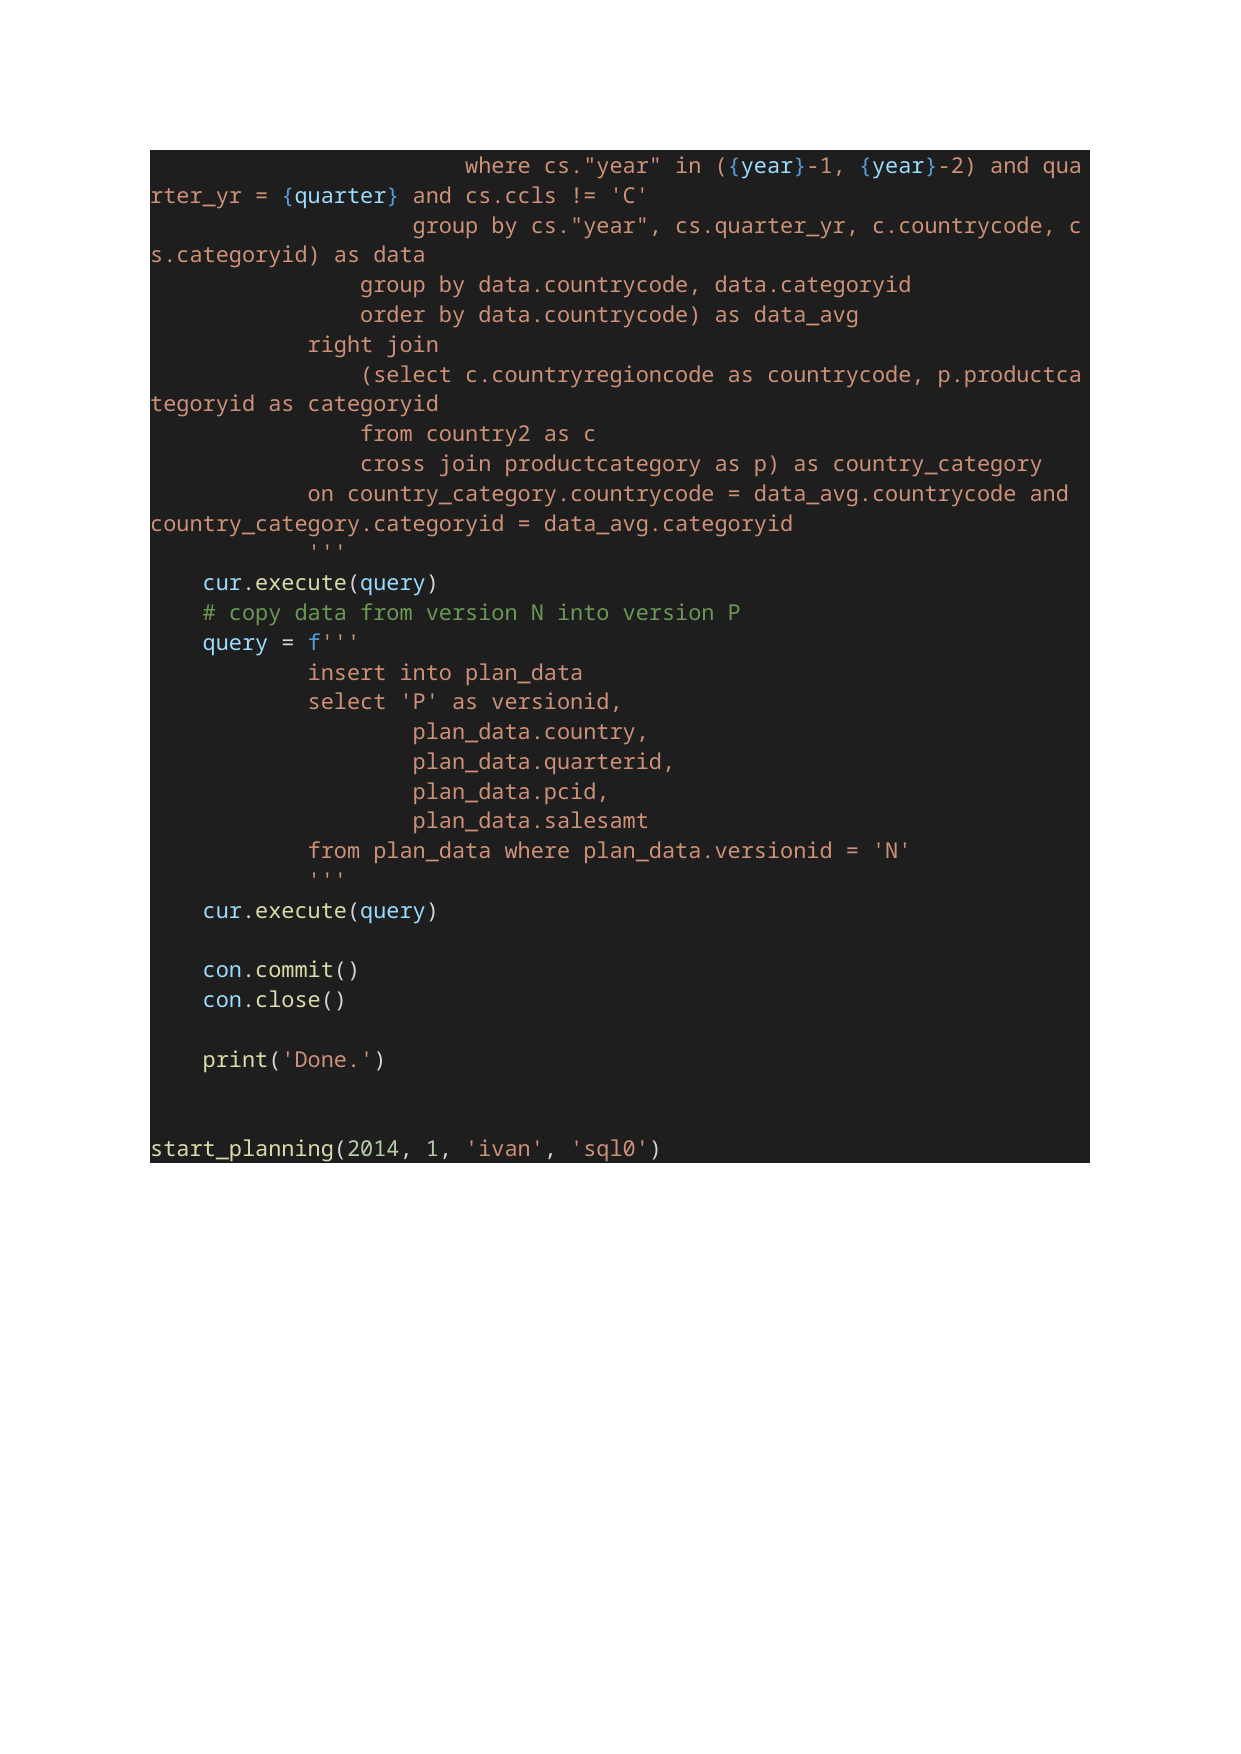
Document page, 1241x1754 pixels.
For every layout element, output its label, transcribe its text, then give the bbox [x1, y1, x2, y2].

text plan_data.country, [150, 716, 1090, 746]
text # copy data from version N into version P [150, 597, 1090, 627]
text cross join productcategory as p) as country_category [150, 448, 1090, 478]
text ''' [150, 537, 1090, 567]
text (select c.countryregioncode as countrycode, p.productcategoryid as categoryid [150, 358, 1090, 418]
text from plan_data where plan_data.versionid = 'N' [150, 835, 1090, 865]
text plan_data.quarterid, [150, 746, 1090, 776]
text query = f''' [150, 627, 1090, 656]
text select 'P' as versionid, [150, 686, 1090, 716]
text where cs."year" in ({year}-1, {year}-2) and quarter_yr = {quarter} and cs.ccls != 'C' [150, 150, 1090, 209]
text from country2 as c [150, 418, 1090, 448]
text right join [150, 329, 1090, 358]
text con.close() [150, 984, 1090, 1014]
text start_planning(2014, 1, 'ivan', 'sql0') [150, 1133, 1090, 1163]
text plan_data.salesamt [150, 805, 1090, 835]
text group by data.countrycode, data.categoryid [150, 269, 1090, 299]
text plan_data.pcid, [150, 776, 1090, 805]
text ''' [150, 865, 1090, 895]
text on country_category.countrycode = data_avg.countrycode and country_category.categoryid = data_avg.categoryid [150, 478, 1090, 537]
text print('Done.') [150, 1044, 1090, 1073]
text cur.execute(query) [150, 895, 1090, 924]
text order by data.countrycode) as data_avg [150, 299, 1090, 329]
text group by cs."year", cs.quarter_yr, c.countrycode, cs.categoryid) as data [150, 209, 1090, 269]
text con.commit() [150, 954, 1090, 984]
text cur.execute(query) [150, 567, 1090, 597]
text insert into plan_data [150, 656, 1090, 686]
